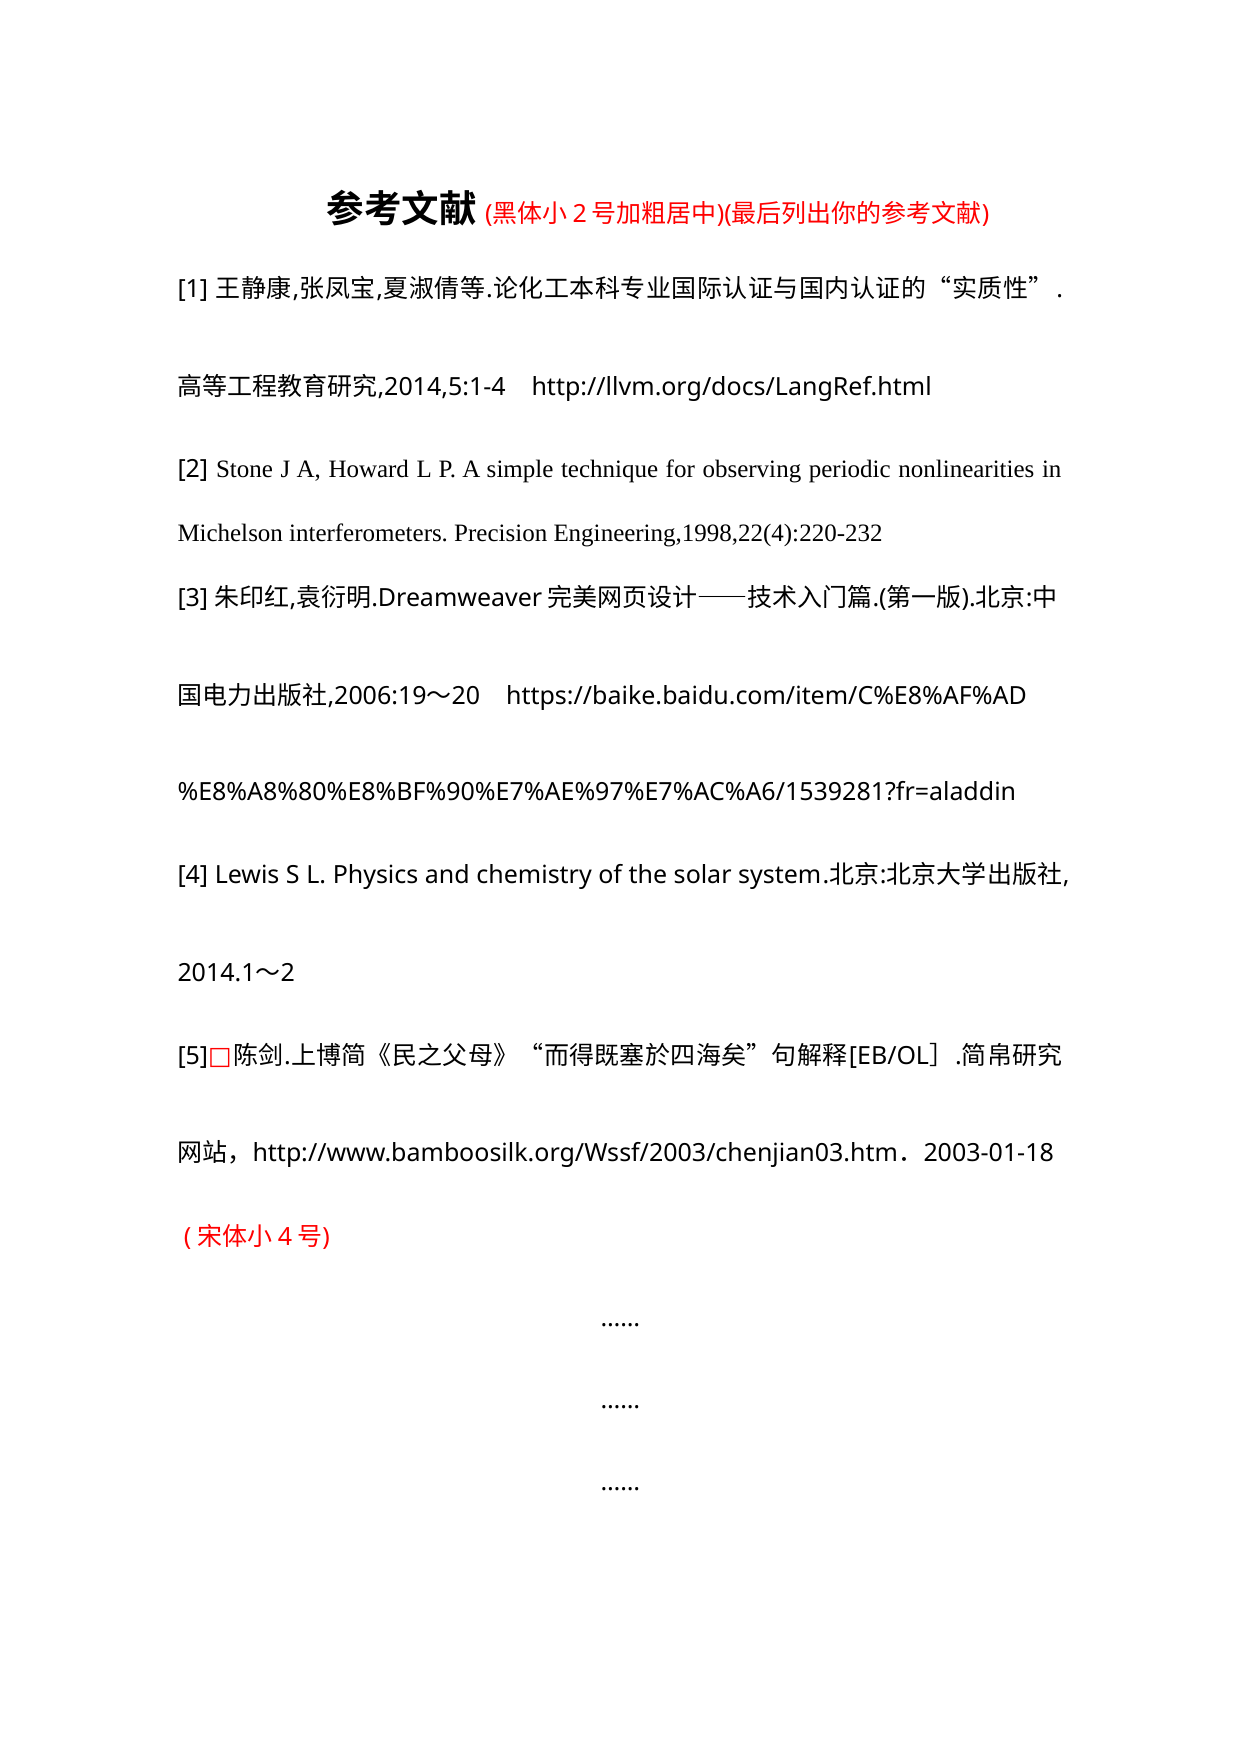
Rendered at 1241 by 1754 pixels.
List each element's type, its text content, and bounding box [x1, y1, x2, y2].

text [4] Lewis S L. Physics and chemistry of the solar system.北京:北京大学出版社,2014.1～2 [177, 840, 1063, 1003]
text …… [177, 1367, 1063, 1432]
text [1] 王静康,张凤宝,夏淑倩等.论化工本科专业国际认证与国内认证的“实质性”.高等工程教育研究,2014,5:1-4 http://llvm.org/docs/LangRef.html [177, 254, 1063, 417]
text 参考文献 (黑体小2号加粗居中)(最后列出你的参考文献) [177, 173, 1063, 238]
text [3] 朱印红,袁衍明.Dreamweaver完美网页设计——技术入门篇.(第一版).北京:中国电力出版社,2006:19～20 https://baike.baidu.com/item/C%E8%AF%AD%E8%A8%80%E8%BF%90%E7%AE%97%E7%AC%A6/1539281?fr=aladdin [177, 563, 1063, 823]
text …… [177, 1449, 1063, 1514]
text ( 宋体小4号) [177, 1202, 1063, 1267]
text …… [177, 1285, 1063, 1350]
text [2] Stone J A, Howard L P. A simple technique for observing periodic nonlinearities in Michelson interferometers. Precision Engineering,1998,22(4):220-232 [177, 435, 1063, 549]
text [5]□陈剑.上博简《民之父母》“而得既塞於四海矣”句解释[EB/OL］.简帛研究网站，http://www.bamboosilk.org/Wssf/2003/chenjian03.htm．2003-01-18 [177, 1021, 1063, 1183]
